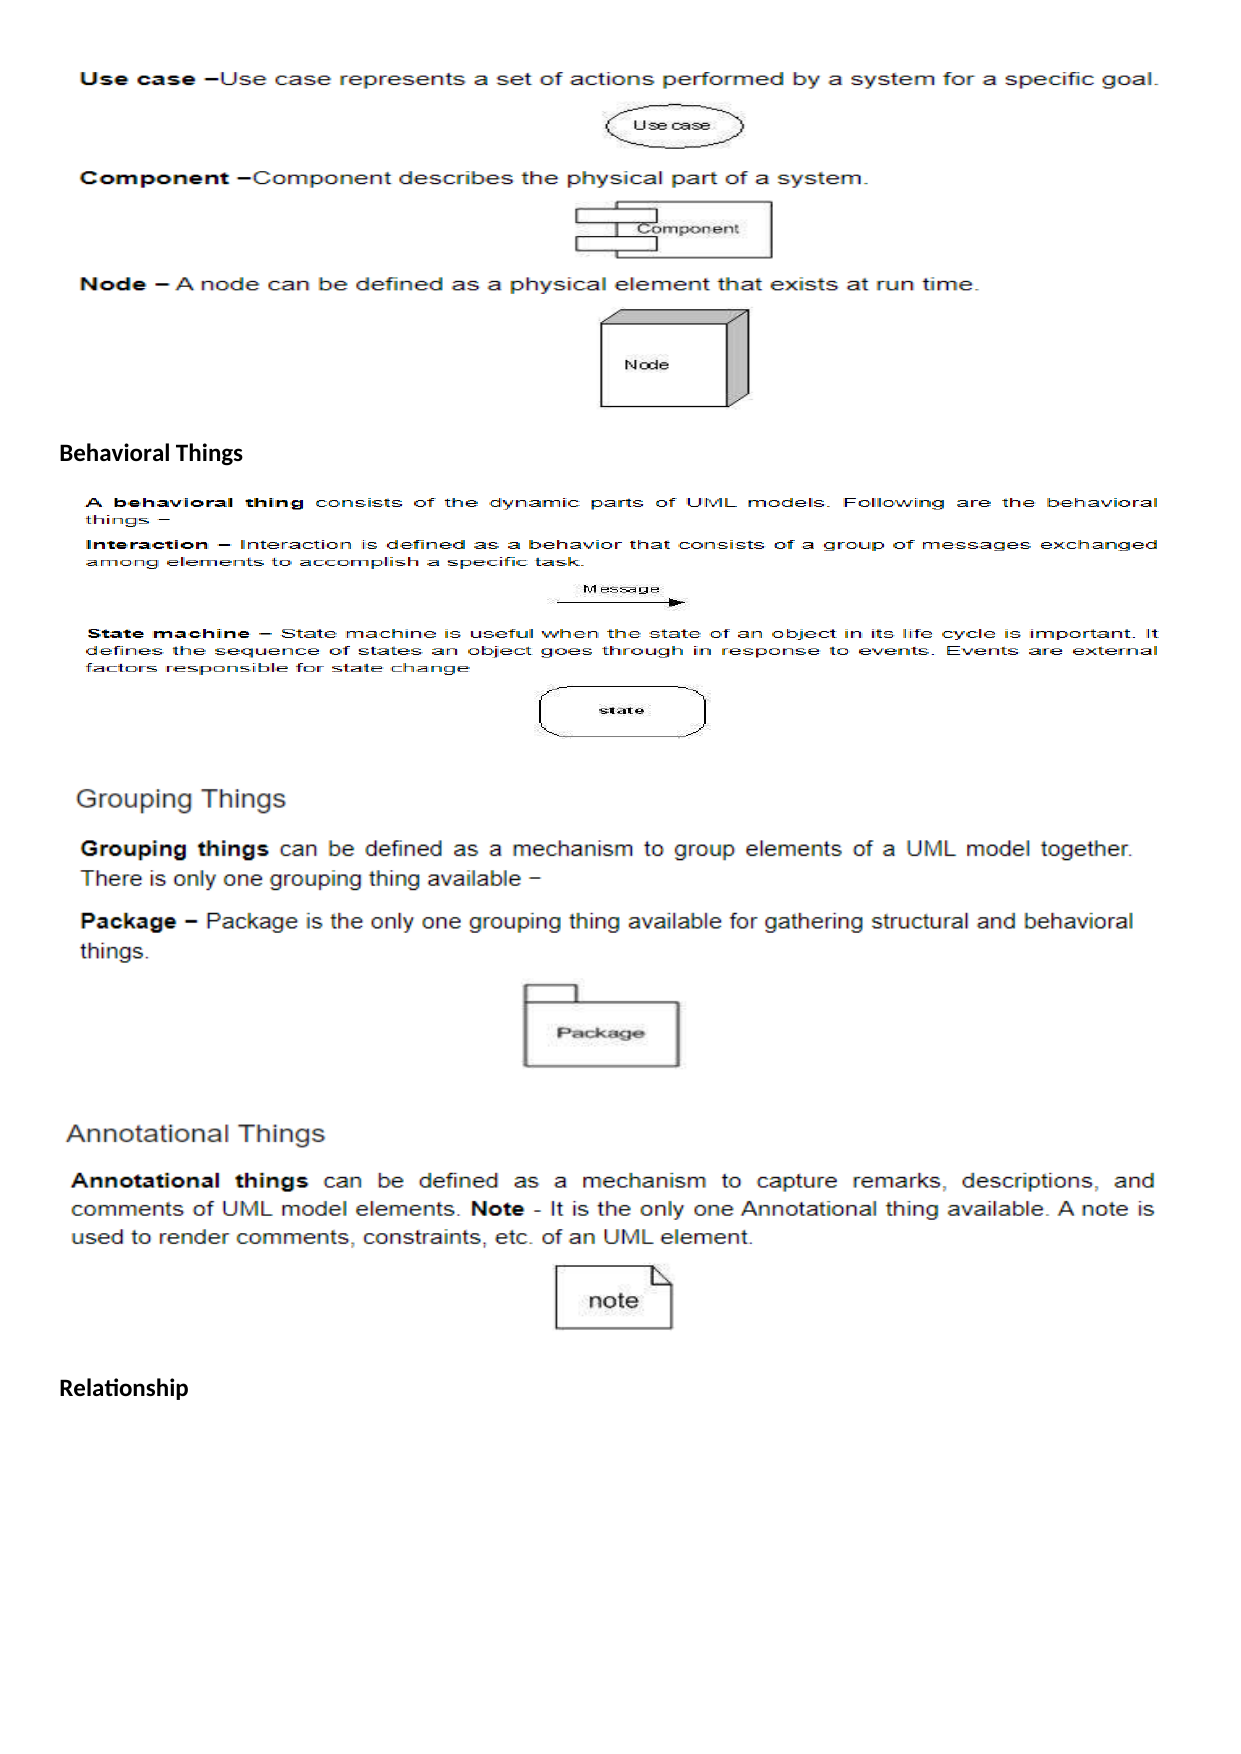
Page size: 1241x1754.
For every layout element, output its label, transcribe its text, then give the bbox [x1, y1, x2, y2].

picture [59, 1106, 1182, 1354]
text Relationship [59, 1373, 1181, 1403]
text Behavioral Things [59, 437, 1181, 468]
picture [59, 59, 1182, 419]
picture [59, 486, 1182, 750]
picture [59, 768, 1155, 1088]
